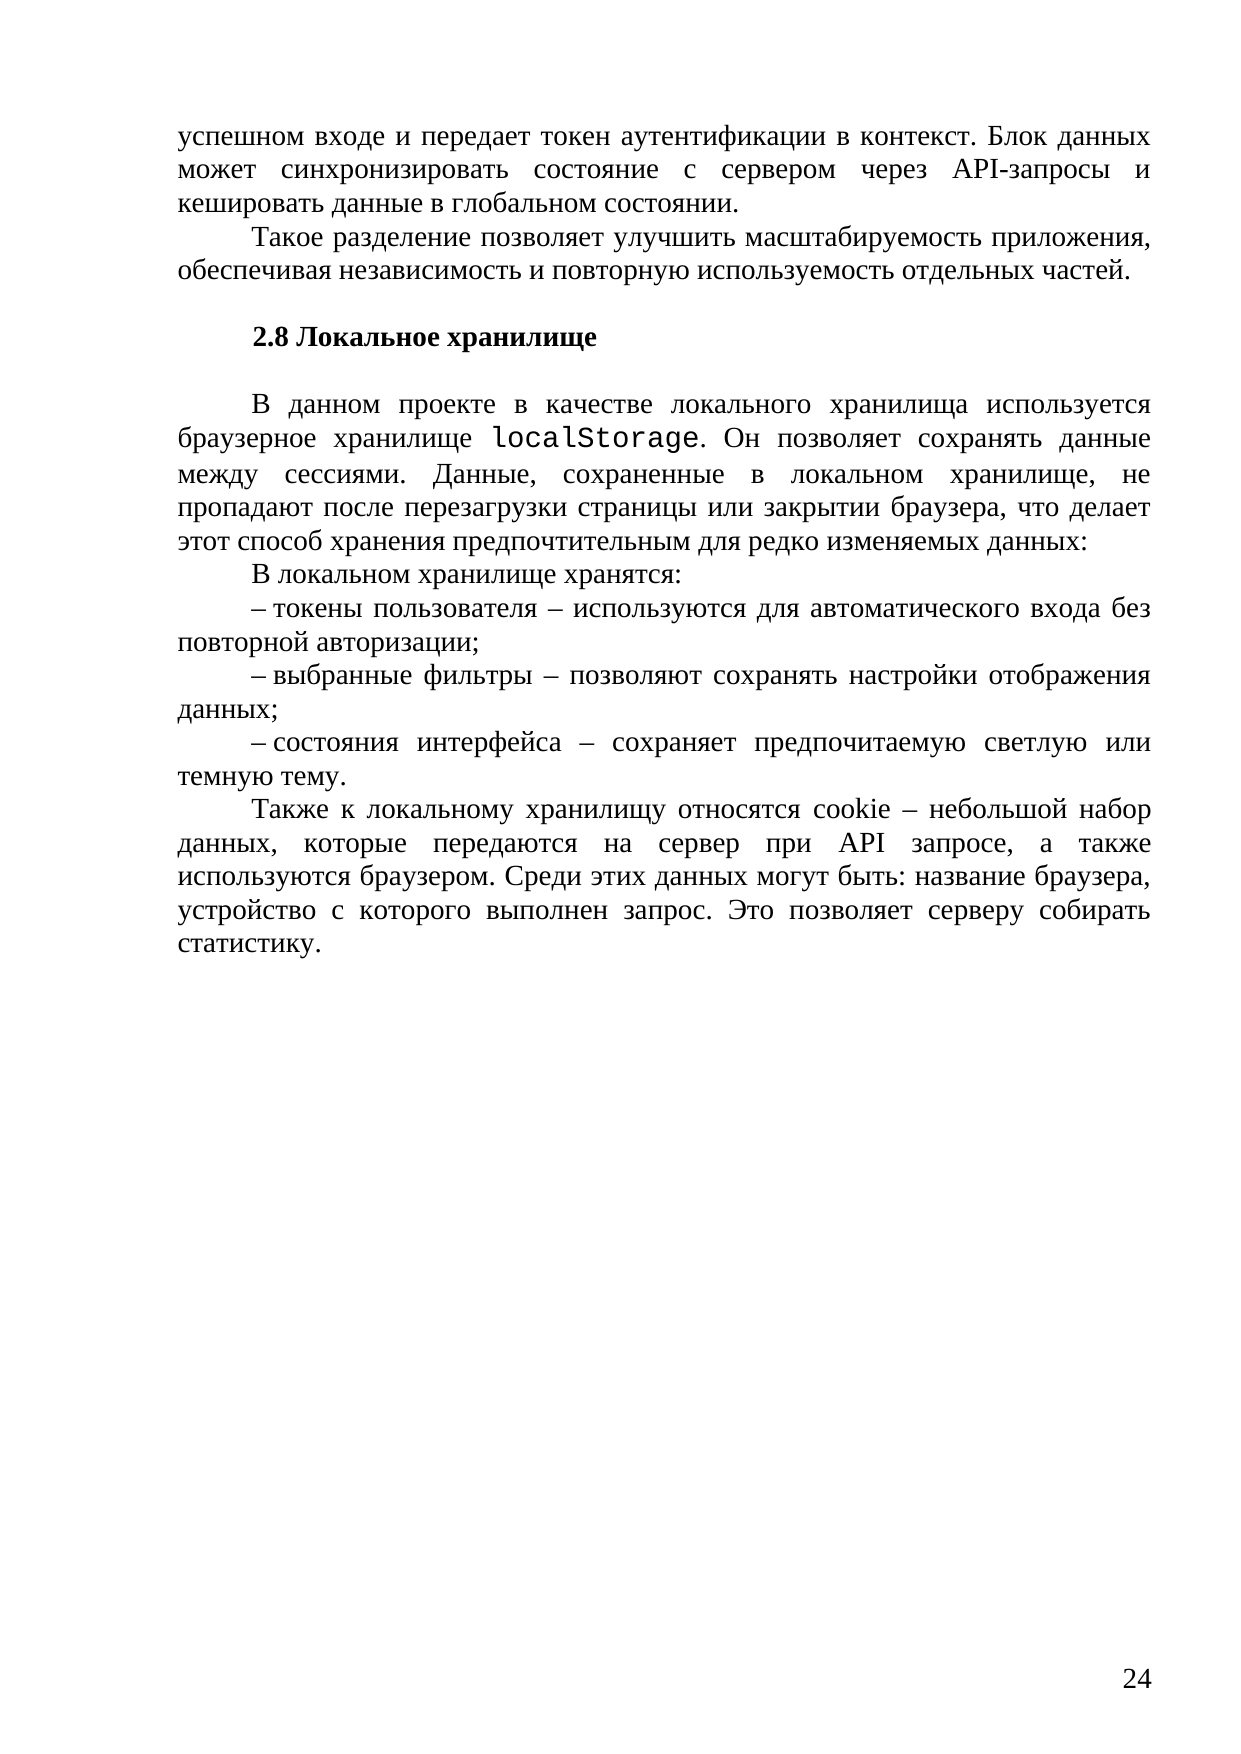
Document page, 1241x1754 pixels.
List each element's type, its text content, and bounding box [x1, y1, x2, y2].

text В локальном хранилище хранятся: [177, 557, 1152, 590]
subtitle 2.8 Локальное хранилище [251, 319, 1152, 353]
text Также к локальному хранилищу относятся cookie – небольшой набор данных, которые передаются на сервер при API запросе, а также используются браузером. Среди этих данных могут быть: название браузера, устройство с которого выполнен запрос. Это позволяет серверу собирать статистику. [177, 791, 1152, 959]
text В данном проекте в качестве локального хранилища используется браузерное хранилище localStorage. Он позволяет сохранять данные между сессиями. Данные, сохраненные в локальном хранилище, не пропадают после перезагрузки страницы или закрытии браузера, что делает этот способ хранения предпочтительным для редко изменяемых данных: [177, 386, 1152, 557]
text – выбранные фильтры – позволяют сохранять настройки отображения данных; [177, 657, 1152, 724]
text Такое разделение позволяет улучшить масштабируемость приложения, обеспечивая независимость и повторную используемость отдельных частей. [177, 219, 1152, 286]
text – токены пользователя – используются для автоматического входа без повторной авторизации; [177, 590, 1152, 657]
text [177, 118, 1152, 219]
text – состояния интерфейса – сохраняет предпочитаемую светлую или темную тему. [177, 724, 1152, 791]
